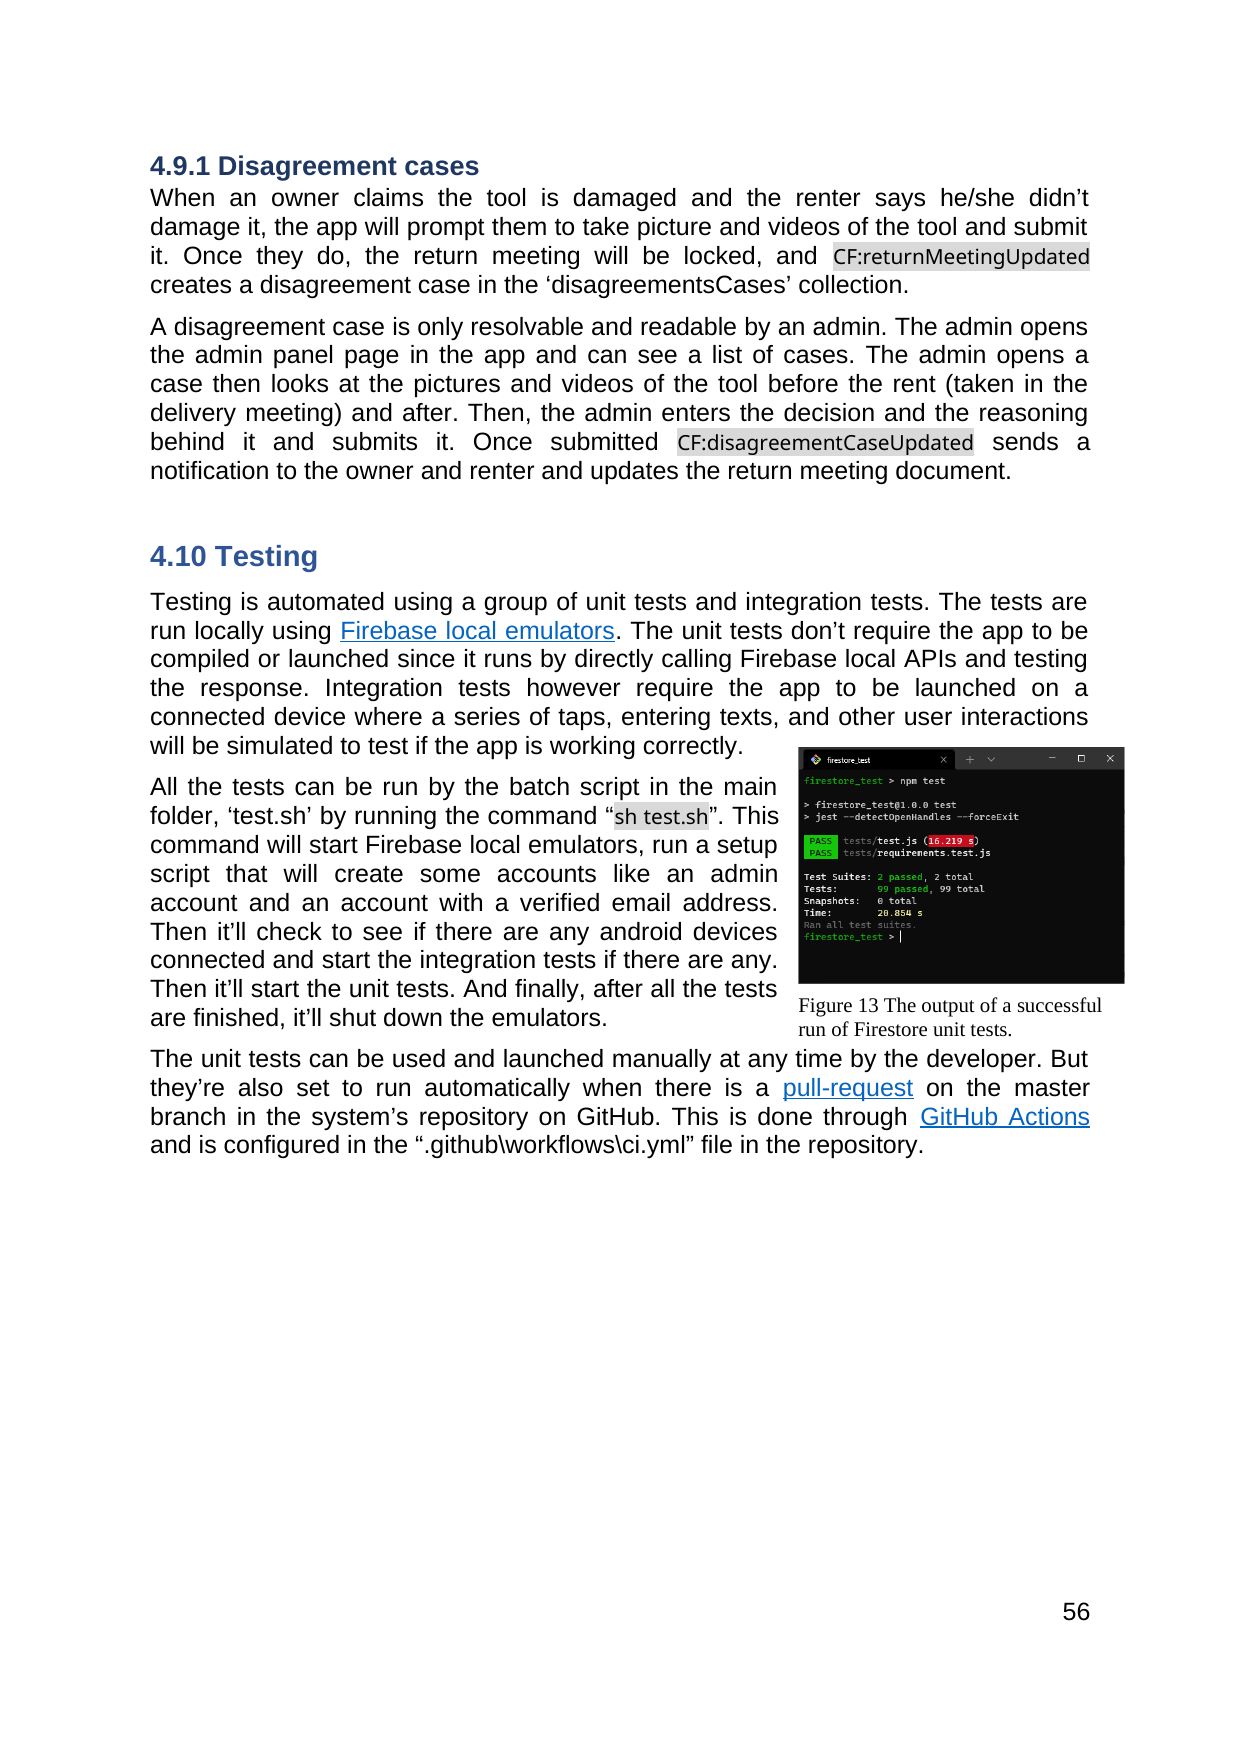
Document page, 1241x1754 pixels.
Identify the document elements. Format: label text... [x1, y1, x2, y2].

text The unit tests can be used and launched manually at any time by the developer. But they’re also set to run automatically when there is a pull-request on the master branch in the system’s repository on GitHub. This is done through GitHub Actions and is configured in the “.github\workflows\ci.yml” file in the repository. [150, 1044, 1090, 1159]
text A disagreement case is only resolvable and readable by an admin. The admin opens the admin panel page in the app and can see a list of cases. The admin opens a case then looks at the pictures and videos of the tool before the rent (taken in the delivery meeting) and after. Then, the admin enters the decision and the reasoning behind it and submits it. Once submitted CF:disagreementCaseUpdated sends a notification to the owner and renter and updates the return meeting document. [150, 312, 1090, 485]
picture [798, 747, 1125, 984]
subtitle 4.9.1 Disagreement cases [150, 150, 1090, 181]
text Testing is automated using a group of unit tests and integration tests. The tests are run locally using Firebase local emulators. The unit tests don’t require the app to be compiled or launched since it runs by directly calling Firebase local APIs and testing the response. Integration tests however require the app to be launched on a connected device where a series of taps, entering texts, and other user interactions will be simulated to test if the app is working correctly. [150, 587, 1090, 759]
text When an owner claims the tool is damaged and the renter says he/she didn’t damage it, the app will prompt them to take picture and videos of the tool and submit it. Once they do, the return meeting will be locked, and CF:returnMeetingUpdated creates a disagreement case in the ‘disagreementsCases’ collection. [150, 183, 1090, 299]
subtitle 4.10 Testing [150, 539, 1090, 572]
text All the tests can be run by the batch script in the main folder, ‘test.sh’ by running the command “sh test.sh”. This command will start Firebase local emulators, run a setup script that will create some accounts like an admin account and an account with a verified email address. Then it’ll check to see if there are any android devices connected and start the integration tests if there are any. Then it’ll start the unit tests. And finally, after all the tests are finished, it’ll shut down the emulators. [150, 772, 1090, 1031]
